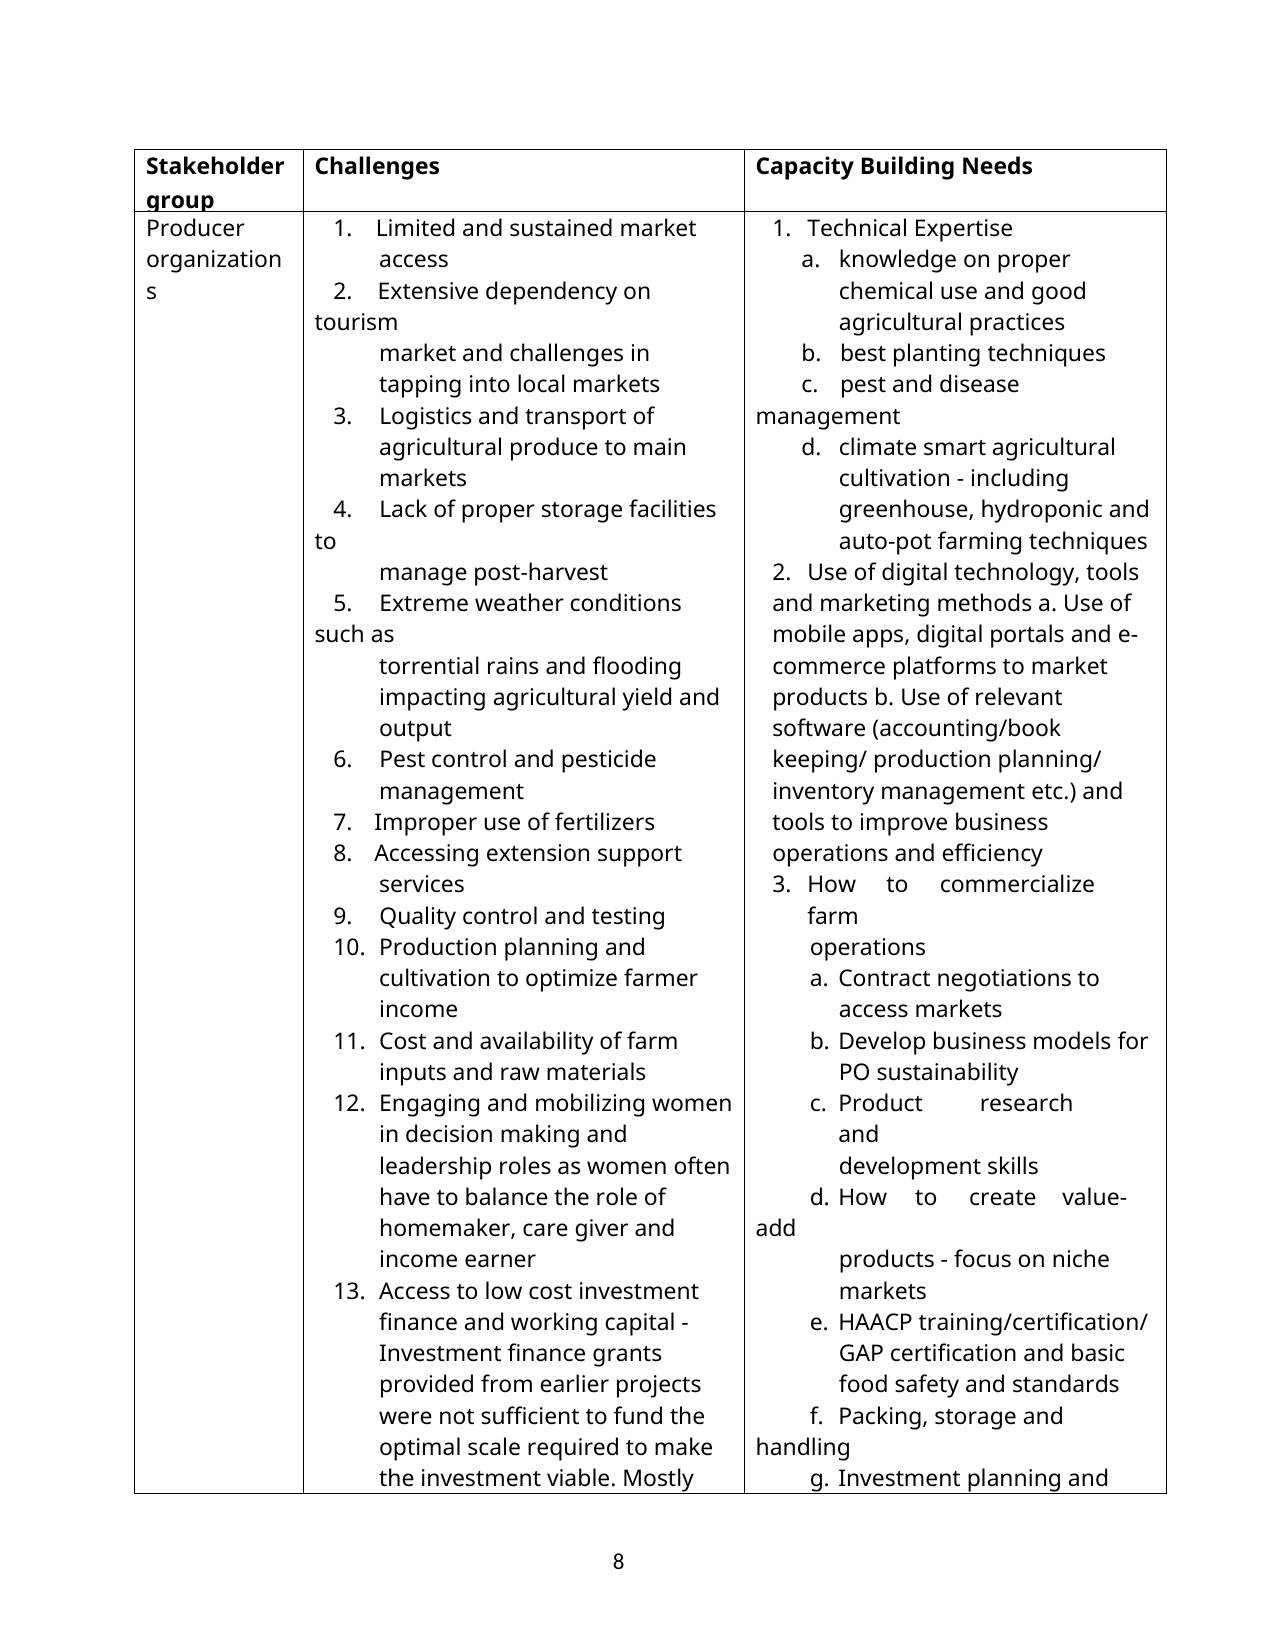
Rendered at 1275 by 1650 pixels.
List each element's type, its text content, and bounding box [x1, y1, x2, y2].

table_header Stakeholder group [135, 150, 303, 211]
table_header Capacity Building Needs [745, 150, 1166, 211]
table_header Challenges [304, 150, 744, 211]
table_cell Technical Expertise knowledge on proper chemical use and good agricultural practices best planting techniques pest and disease management climate smart agricultural cultivation - including greenhouse, hydroponic and auto-pot farming techniques Use of digital technology, tools and marketing methods a. Use of mobile apps, digital portals and e-commerce platforms to market products b. Use of relevant software (accounting/book keeping/ production planning/ inventory management etc.) and tools to improve business operations and efficiency How to commercialize farm operations Contract negotiations to access markets Develop business models for PO sustainability Product research and development skills How to create value-add products - focus on niche markets HAACP training/certification/ GAP certification and basic food safety and standards Packing, storage and handling Investment planning and saving Health and nutrition related training and awareness of communities to increase demand and consumption of locally grown crop verities [745, 212, 1166, 1493]
table_cell Producer organizations [135, 212, 303, 1493]
table_cell Limited and sustained market access Extensive dependency on tourism market and challenges in tapping into local markets Logistics and transport of agricultural produce to main markets Lack of proper storage facilities to manage post-harvest Extreme weather conditions such as torrential rains and flooding impacting agricultural yield and output Pest control and pesticide management Improper use of fertilizers Accessing extension support services Quality control and testing Production planning and cultivation to optimize farmer income Cost and availability of farm inputs and raw materials Engaging and mobilizing women in decision making and leadership roles as women often have to balance the role of homemaker, care giver and income earner Access to low cost investment finance and working capital - Investment finance grants provided from earlier projects were not sufficient to fund the optimal scale required to make the investment viable. Mostly supported as pilot initiatives with limited seed funding Poor financial literacy Weak governance and managerial skills - most POs depend on a few core people to sustain operations [304, 212, 744, 1493]
